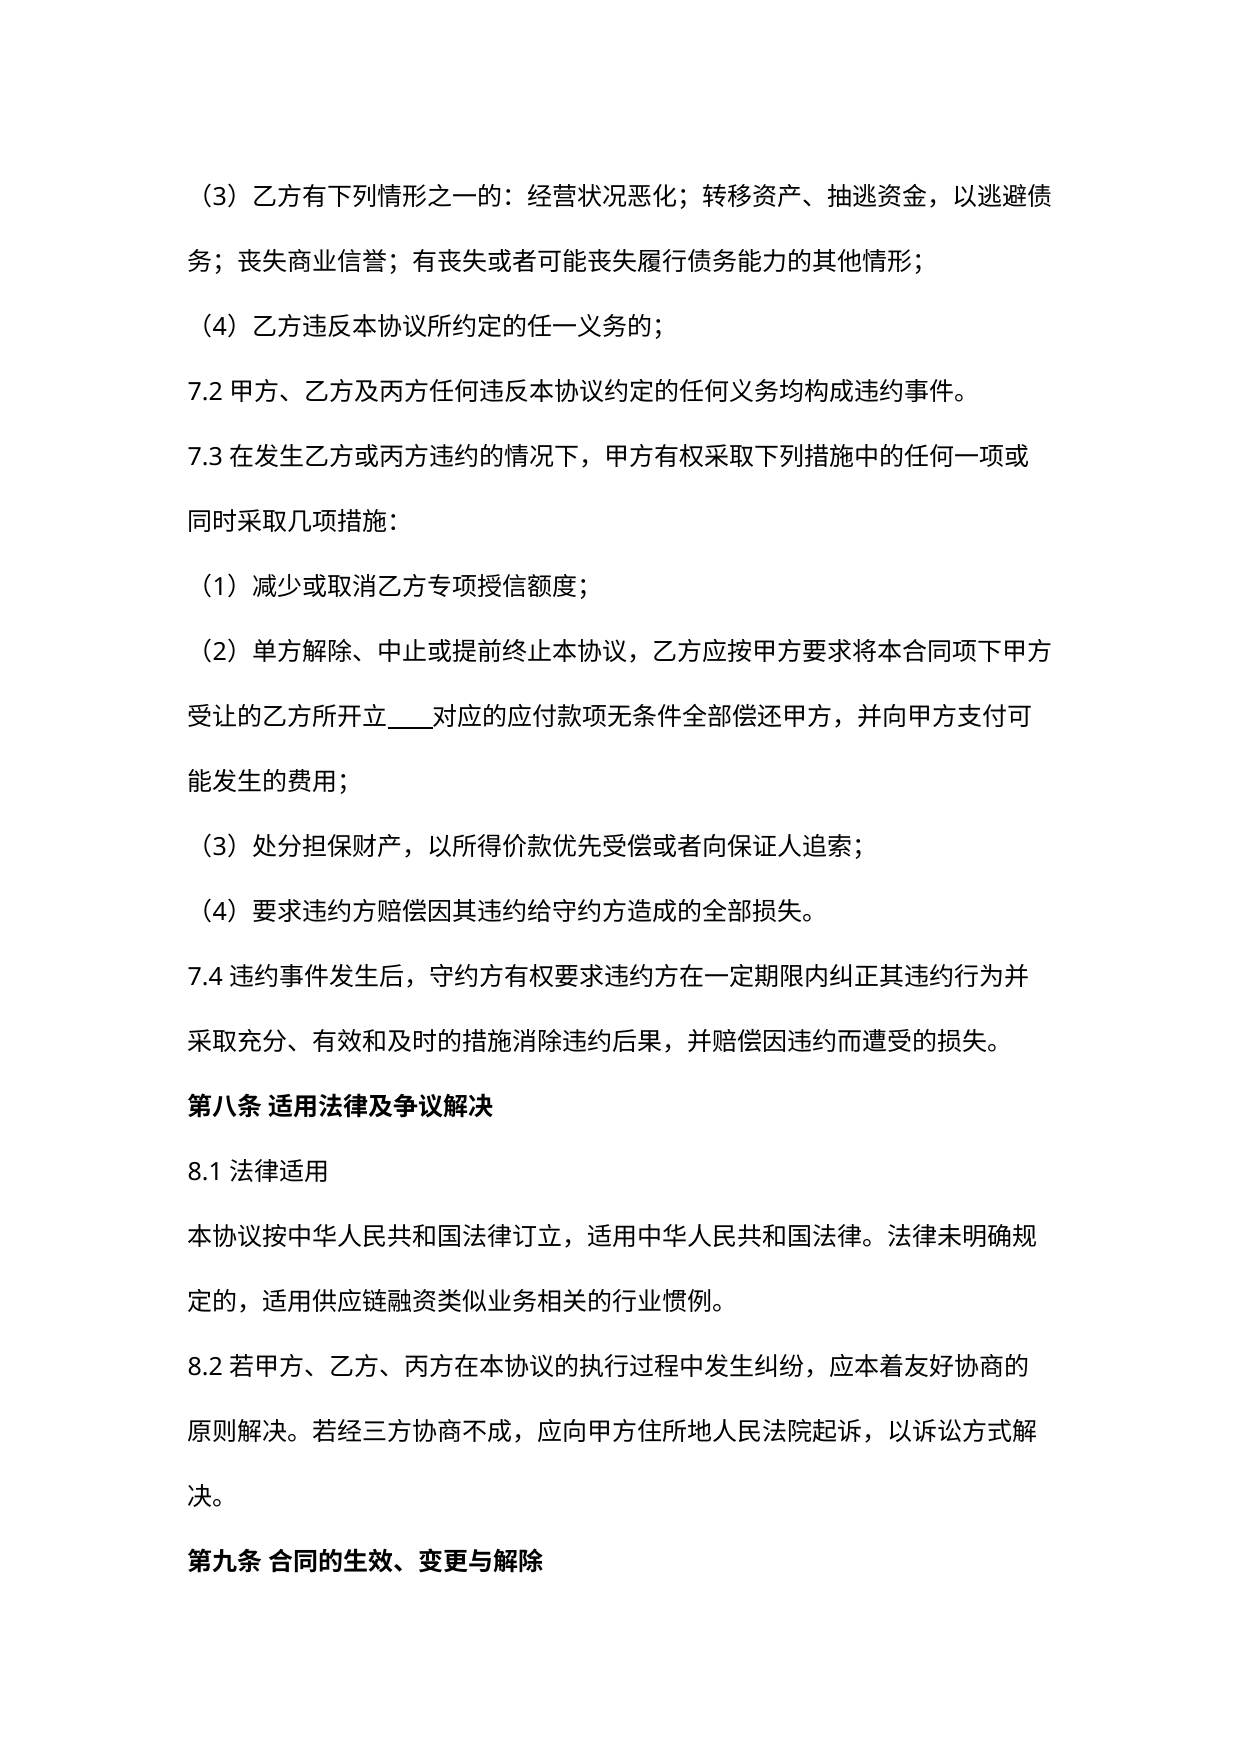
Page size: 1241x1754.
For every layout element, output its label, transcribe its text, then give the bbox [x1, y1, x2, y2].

text 7.2 甲方、乙方及丙方任何违反本协议约定的任何义务均构成违约事件。 [187, 357, 1053, 422]
text 7.3 在发生乙方或丙方违约的情况下，甲方有权采取下列措施中的任何一项或同时采取几项措施： [187, 422, 1053, 552]
subtitle 第九条 合同的生效、变更与解除 [187, 1527, 1053, 1592]
text （1）减少或取消乙方专项授信额度； [187, 552, 1053, 617]
text （3）乙方有下列情形之一的：经营状况恶化；转移资产、抽逃资金，以逃避债务；丧失商业信誉；有丧失或者可能丧失履行债务能力的其他情形； [187, 162, 1053, 292]
text 8.2 若甲方、乙方、丙方在本协议的执行过程中发生纠纷，应本着友好协商的原则解决。若经三方协商不成，应向甲方住所地人民法院起诉，以诉讼方式解决。 [187, 1332, 1053, 1527]
text （3）处分担保财产，以所得价款优先受偿或者向保证人追索； [187, 812, 1053, 877]
text （4）乙方违反本协议所约定的任一义务的； [187, 292, 1053, 357]
text 7.4 违约事件发生后，守约方有权要求违约方在一定期限内纠正其违约行为并采取充分、有效和及时的措施消除违约后果，并赔偿因违约而遭受的损失。 [187, 942, 1053, 1072]
text （2）单方解除、中止或提前终止本协议，乙方应按甲方要求将本合同项下甲方受让的乙方所开立 对应的应付款项无条件全部偿还甲方，并向甲方支付可能发生的费用； [187, 617, 1053, 812]
text （4）要求违约方赔偿因其违约给守约方造成的全部损失。 [187, 877, 1053, 942]
subtitle 第八条 适用法律及争议解决 [187, 1072, 1053, 1137]
text 本协议按中华人民共和国法律订立，适用中华人民共和国法律。法律未明确规定的，适用供应链融资类似业务相关的行业惯例。 [187, 1202, 1053, 1332]
text 8.1 法律适用 [187, 1137, 1053, 1202]
